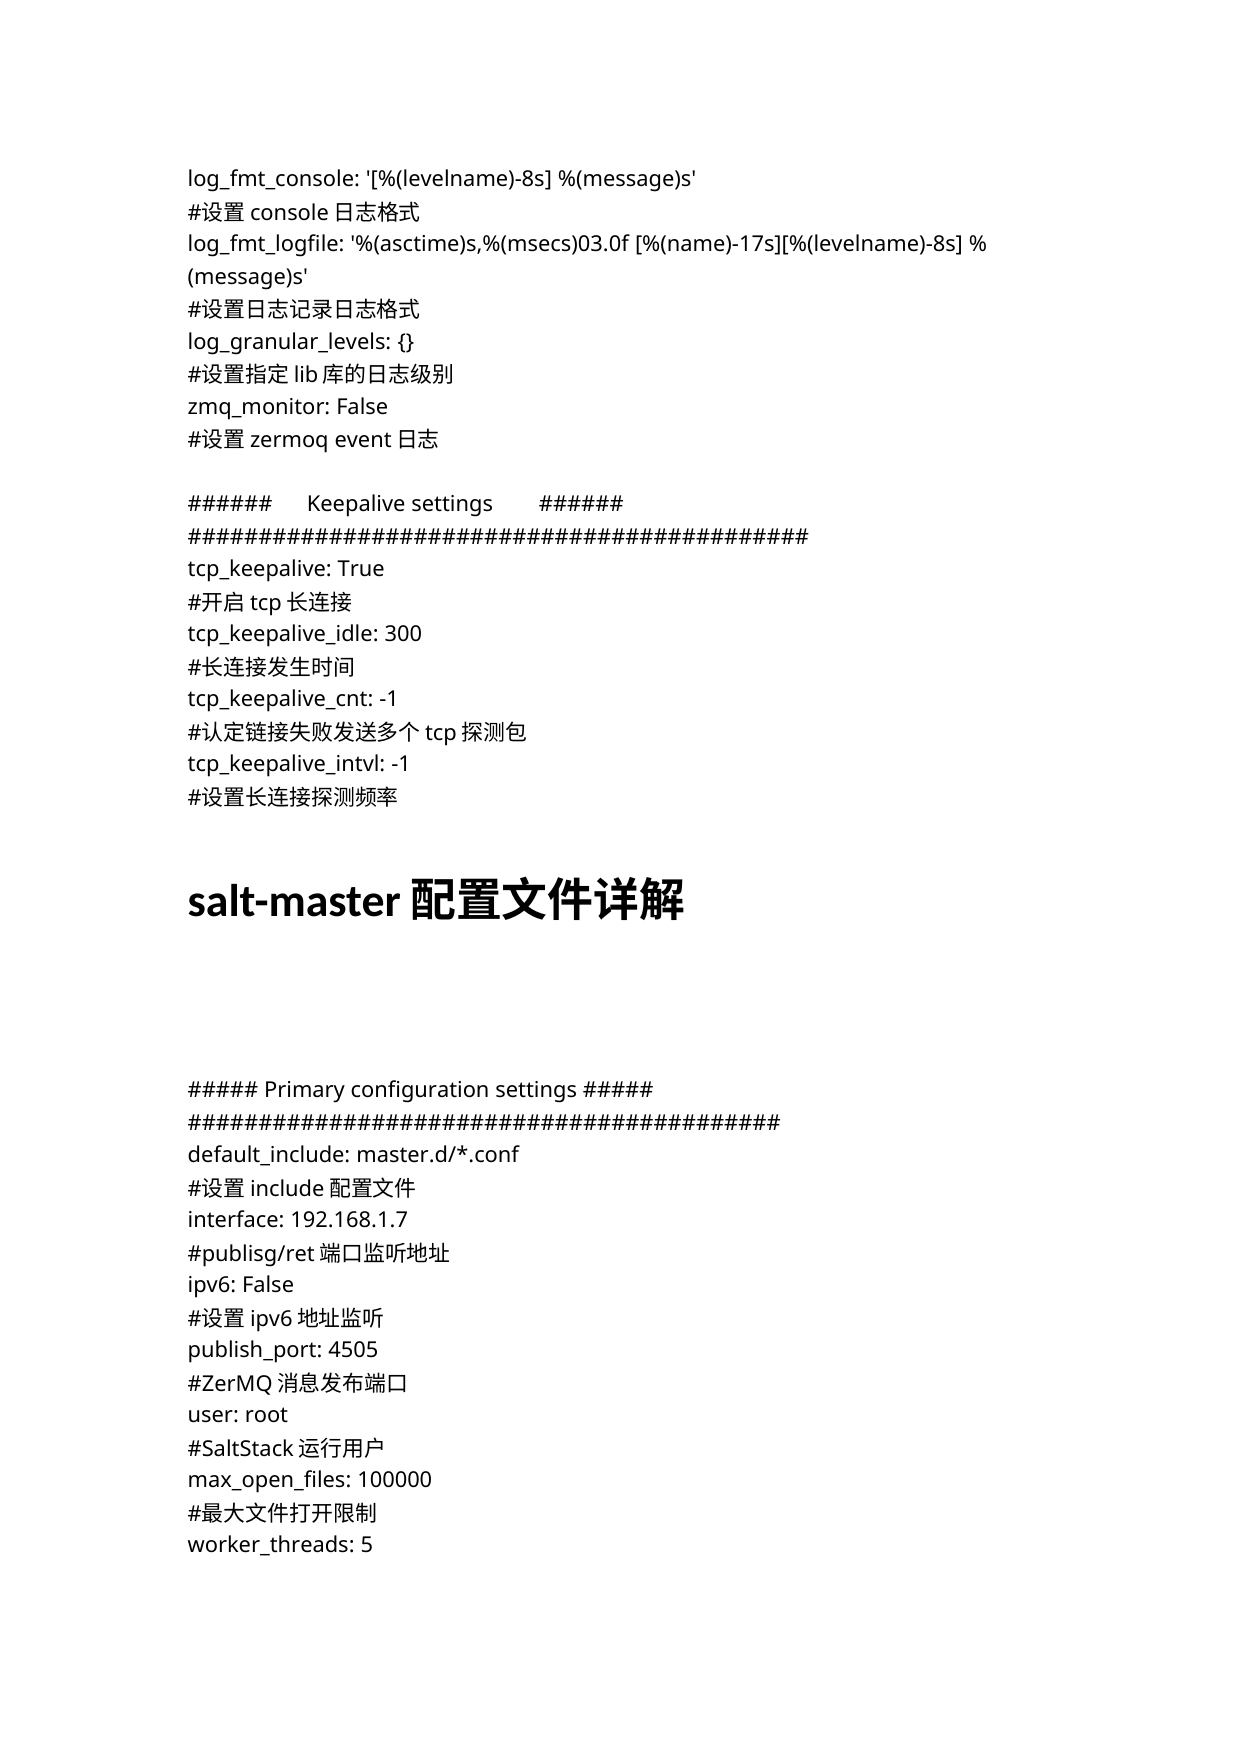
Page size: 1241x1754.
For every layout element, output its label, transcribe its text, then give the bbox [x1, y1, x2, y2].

subtitle salt-master配置文件详解 [187, 847, 1053, 945]
text #设置ipv6地址监听 [187, 1300, 1053, 1333]
text #长连接发生时间 [187, 649, 1053, 682]
text #设置日志记录日志格式 [187, 292, 1053, 324]
text #设置include配置文件 [187, 1170, 1053, 1203]
text ###### Keepalive settings ###### [187, 487, 1053, 519]
text #设置指定lib库的日志级别 [187, 357, 1053, 389]
text #publisg/ret端口监听地址 [187, 1235, 1053, 1268]
text #开启tcp长连接 [187, 584, 1053, 617]
text max_open_files: 100000 [187, 1463, 1053, 1495]
text #最大文件打开限制 [187, 1495, 1053, 1528]
text #设置长连接探测频率 [187, 779, 1053, 812]
text log_fmt_console: '[%(levelname)-8s] %(message)s' [187, 162, 1053, 194]
text #认定链接失败发送多个tcp探测包 [187, 714, 1053, 747]
text ##### Primary configuration settings ##### [187, 1073, 1053, 1105]
text ############################################ [187, 519, 1053, 552]
text #SaltStack运行用户 [187, 1430, 1053, 1463]
text tcp_keepalive_idle: 300 [187, 617, 1053, 649]
text ipv6: False [187, 1268, 1053, 1300]
text zmq_monitor: False [187, 389, 1053, 422]
text ########################################## [187, 1105, 1053, 1138]
text tcp_keepalive_cnt: -1 [187, 682, 1053, 714]
text #ZerMQ消息发布端口 [187, 1365, 1053, 1398]
text tcp_keepalive: True [187, 552, 1053, 584]
text publish_port: 4505 [187, 1333, 1053, 1365]
text worker_threads: 5 [187, 1528, 1053, 1560]
text #设置console日志格式 [187, 194, 1053, 227]
text user: root [187, 1398, 1053, 1430]
text log_fmt_logfile: '%(asctime)s,%(msecs)03.0f [%(name)-17s][%(levelname)-8s] %(message)s' [187, 227, 1053, 292]
text default_include: master.d/*.conf [187, 1138, 1053, 1170]
text tcp_keepalive_intvl: -1 [187, 747, 1053, 779]
text interface: 192.168.1.7 [187, 1203, 1053, 1235]
text log_granular_levels: {} [187, 324, 1053, 357]
text #设置zermoq event日志 [187, 422, 1053, 454]
